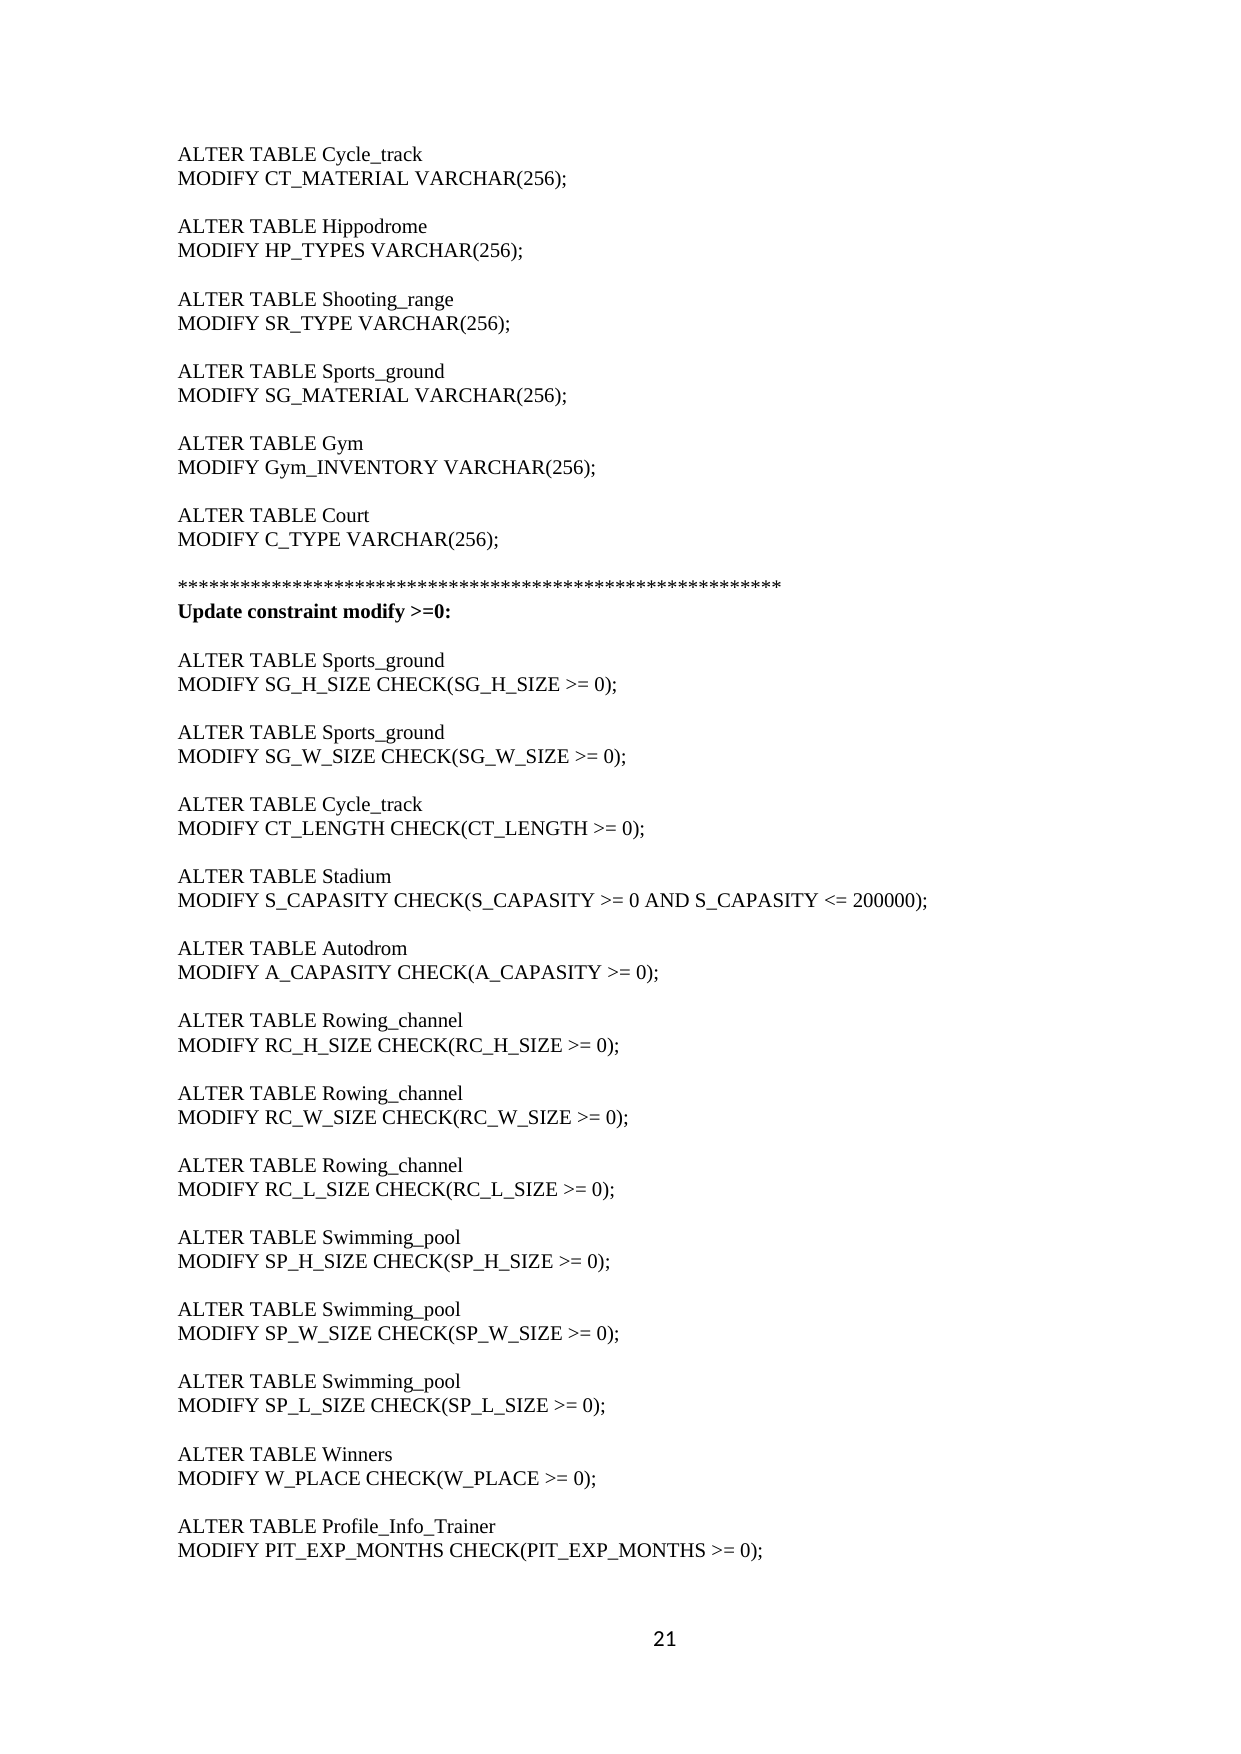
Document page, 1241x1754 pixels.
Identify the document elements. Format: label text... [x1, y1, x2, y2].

text ********************************************************** [177, 575, 1152, 599]
text MODIFY HP_TYPES VARCHAR(256); [177, 238, 1152, 262]
text ALTER TABLE Rowing_channel [177, 1081, 1152, 1105]
text MODIFY SP_H_SIZE CHECK(SP_H_SIZE >= 0); [177, 1249, 1152, 1273]
text MODIFY SG_W_SIZE CHECK(SG_W_SIZE >= 0); [177, 744, 1152, 768]
text Update constraint modify >=0: [177, 599, 1152, 623]
text ALTER TABLE Sports_ground [177, 359, 1152, 383]
text ALTER TABLE Sports_ground [177, 720, 1152, 744]
text MODIFY C_TYPE VARCHAR(256); [177, 527, 1152, 551]
text MODIFY Gym_INVENTORY VARCHAR(256); [177, 455, 1152, 479]
text ALTER TABLE Shooting_range [177, 287, 1152, 311]
text MODIFY CT_LENGTH CHECK(CT_LENGTH >= 0); [177, 816, 1152, 840]
text MODIFY SG_MATERIAL VARCHAR(256); [177, 383, 1152, 407]
text MODIFY SP_W_SIZE CHECK(SP_W_SIZE >= 0); [177, 1321, 1152, 1345]
text ALTER TABLE Swimming_pool [177, 1225, 1152, 1249]
text MODIFY SP_L_SIZE CHECK(SP_L_SIZE >= 0); [177, 1393, 1152, 1417]
text MODIFY W_PLACE CHECK(W_PLACE >= 0); [177, 1466, 1152, 1490]
text MODIFY SR_TYPE VARCHAR(256); [177, 311, 1152, 335]
text ALTER TABLE Rowing_channel [177, 1008, 1152, 1032]
text ALTER TABLE Swimming_pool [177, 1369, 1152, 1393]
text MODIFY SG_H_SIZE CHECK(SG_H_SIZE >= 0); [177, 672, 1152, 696]
text ALTER TABLE Gym [177, 431, 1152, 455]
text ALTER TABLE Court [177, 503, 1152, 527]
text ALTER TABLE Stadium [177, 864, 1152, 888]
text MODIFY RC_W_SIZE CHECK(RC_W_SIZE >= 0); [177, 1105, 1152, 1129]
text ALTER TABLE Sports_ground [177, 647, 1152, 672]
text ALTER TABLE Autodrom [177, 936, 1152, 960]
text MODIFY S_CAPASITY CHECK(S_CAPASITY >= 0 AND S_CAPASITY <= 200000); [177, 888, 1152, 912]
text MODIFY RC_L_SIZE CHECK(RC_L_SIZE >= 0); [177, 1177, 1152, 1201]
text ALTER TABLE Cycle_track [177, 142, 1152, 166]
text ALTER TABLE Rowing_channel [177, 1153, 1152, 1177]
text ALTER TABLE Swimming_pool [177, 1297, 1152, 1321]
text MODIFY PIT_EXP_MONTHS CHECK(PIT_EXP_MONTHS >= 0); [177, 1538, 1152, 1562]
text ALTER TABLE Profile_Info_Trainer [177, 1514, 1152, 1538]
text ALTER TABLE Cycle_track [177, 792, 1152, 816]
text MODIFY CT_MATERIAL VARCHAR(256); [177, 166, 1152, 190]
text MODIFY RC_H_SIZE CHECK(RC_H_SIZE >= 0); [177, 1032, 1152, 1057]
text ALTER TABLE Winners [177, 1442, 1152, 1466]
text ALTER TABLE Hippodrome [177, 214, 1152, 238]
text MODIFY A_CAPASITY CHECK(A_CAPASITY >= 0); [177, 960, 1152, 984]
